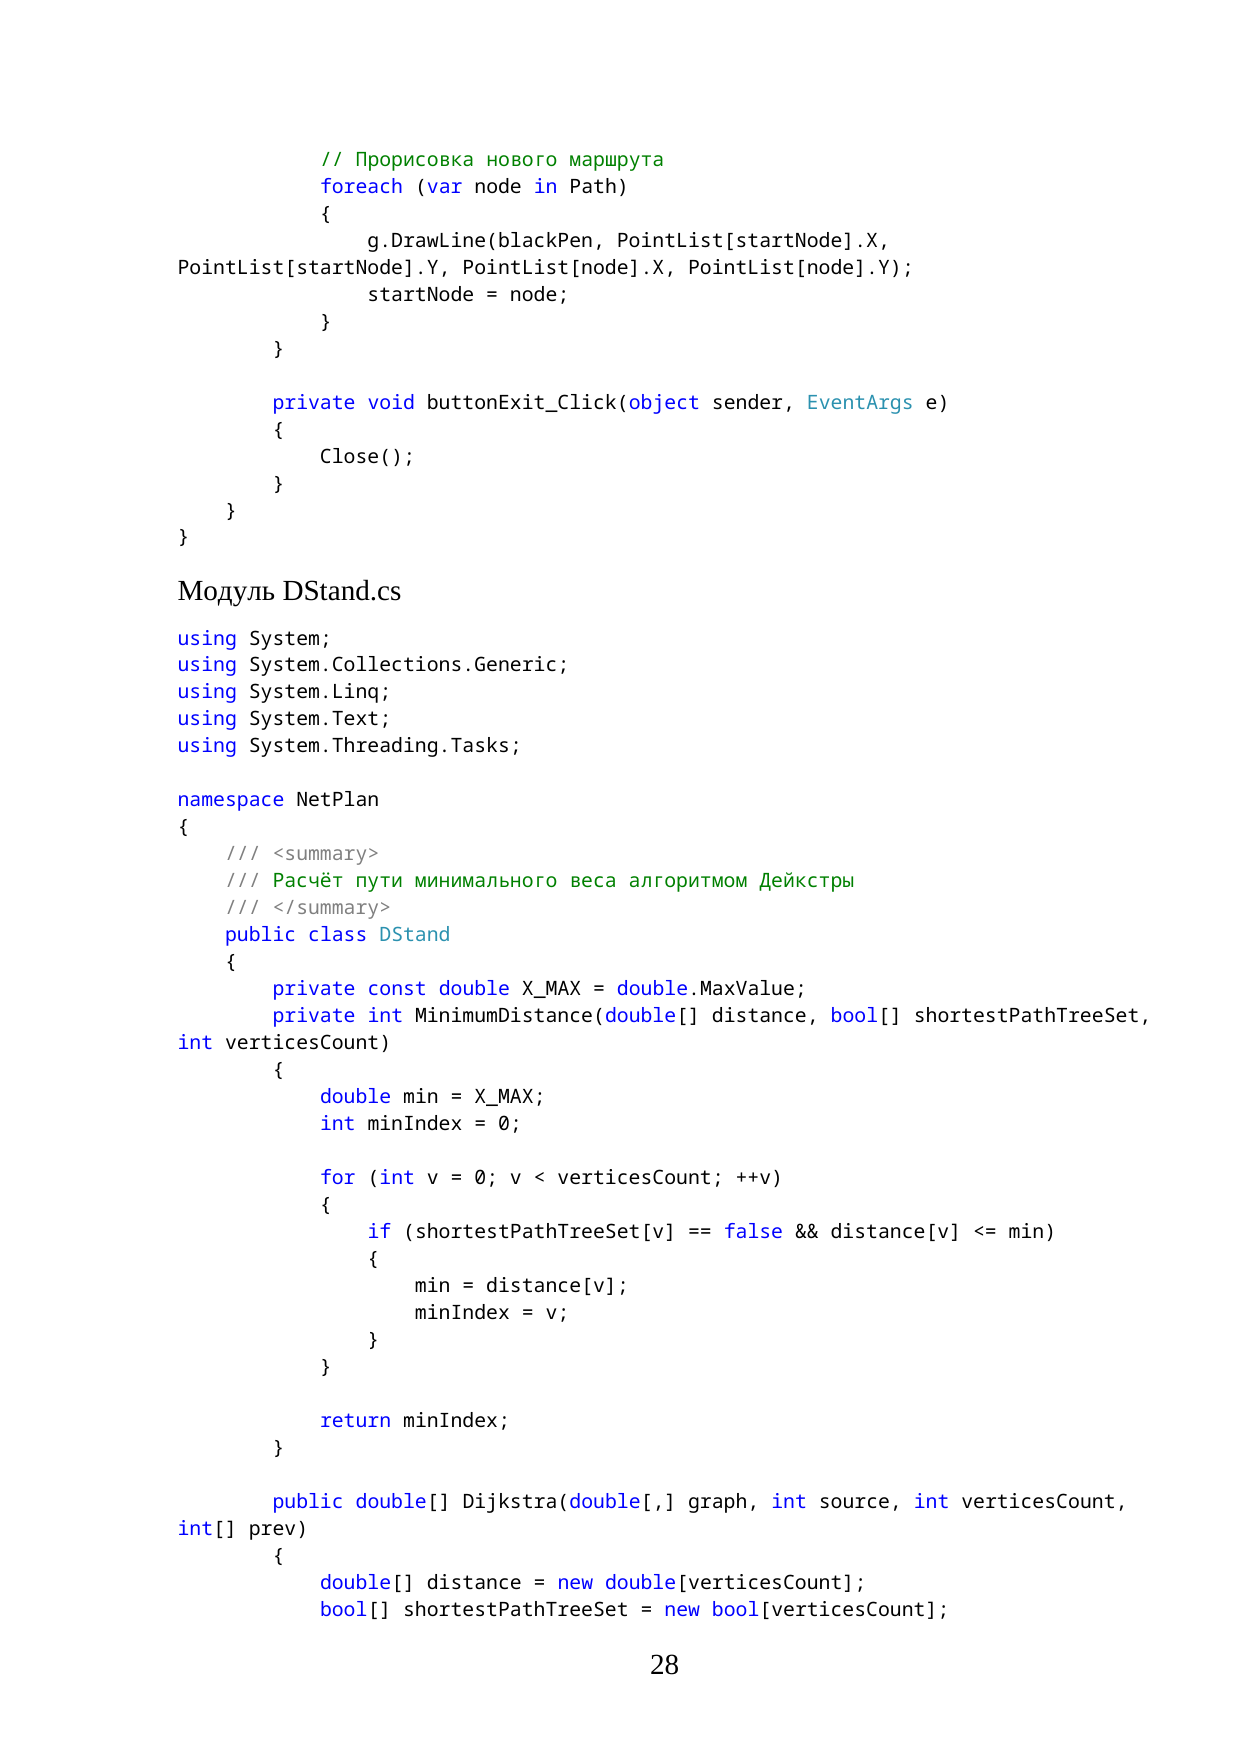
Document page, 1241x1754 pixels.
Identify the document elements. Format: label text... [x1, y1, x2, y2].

text public double[] Dijkstra(double[,] graph, int source, int verticesCount, int[] prev) [177, 1487, 1152, 1541]
text int minIndex = 0; [177, 1109, 1152, 1136]
text // Прорисовка нового маршрута [177, 145, 1152, 172]
text double min = X_MAX; [177, 1082, 1152, 1109]
text { [177, 813, 1152, 839]
text { [177, 1055, 1152, 1082]
text public class DStand [177, 921, 1152, 947]
text return minIndex; [177, 1406, 1152, 1433]
text } [177, 1352, 1152, 1379]
text startNode = node; [177, 280, 1152, 307]
text private int MinimumDistance(double[] distance, bool[] shortestPathTreeSet, int verticesCount) [177, 1001, 1152, 1055]
text } [177, 496, 1152, 523]
text Модуль DStand.cs [177, 573, 1147, 607]
text using System.Text; [177, 705, 1152, 732]
text } [177, 1325, 1152, 1352]
text double[] distance = new double[verticesCount]; [177, 1568, 1152, 1595]
text { [177, 1541, 1152, 1568]
text /// </summary> [177, 893, 1152, 921]
text bool[] shortestPathTreeSet = new bool[verticesCount]; [177, 1595, 1152, 1622]
text { [177, 1190, 1152, 1217]
text using System.Collections.Generic; [177, 651, 1152, 678]
text for (int v = 0; v < verticesCount; ++v) [177, 1163, 1152, 1190]
text { [177, 199, 1152, 226]
text minIndex = v; [177, 1298, 1152, 1325]
text using System.Threading.Tasks; [177, 732, 1152, 759]
text g.DrawLine(blackPen, PointList[startNode].X, PointList[startNode].Y, PointList[node].X, PointList[node].Y); [177, 226, 1152, 280]
text { [177, 415, 1152, 442]
text /// Расчёт пути минимального веса алгоритмом Дейкстры [177, 867, 1152, 893]
text private void buttonExit_Click(object sender, EventArgs e) [177, 388, 1152, 415]
text } [177, 1433, 1152, 1460]
text } [177, 307, 1152, 334]
text using System.Linq; [177, 678, 1152, 705]
text } [177, 469, 1152, 496]
text if (shortestPathTreeSet[v] == false && distance[v] <= min) [177, 1217, 1152, 1244]
text Close(); [177, 442, 1152, 469]
text min = distance[v]; [177, 1271, 1152, 1298]
text } [177, 523, 1152, 550]
text namespace NetPlan [177, 786, 1152, 813]
text { [177, 1244, 1152, 1271]
text private const double X_MAX = double.MaxValue; [177, 974, 1152, 1001]
text /// <summary> [177, 839, 1152, 867]
text using System; [177, 624, 1152, 651]
text { [177, 947, 1152, 974]
text foreach (var node in Path) [177, 172, 1152, 199]
text } [177, 334, 1152, 361]
